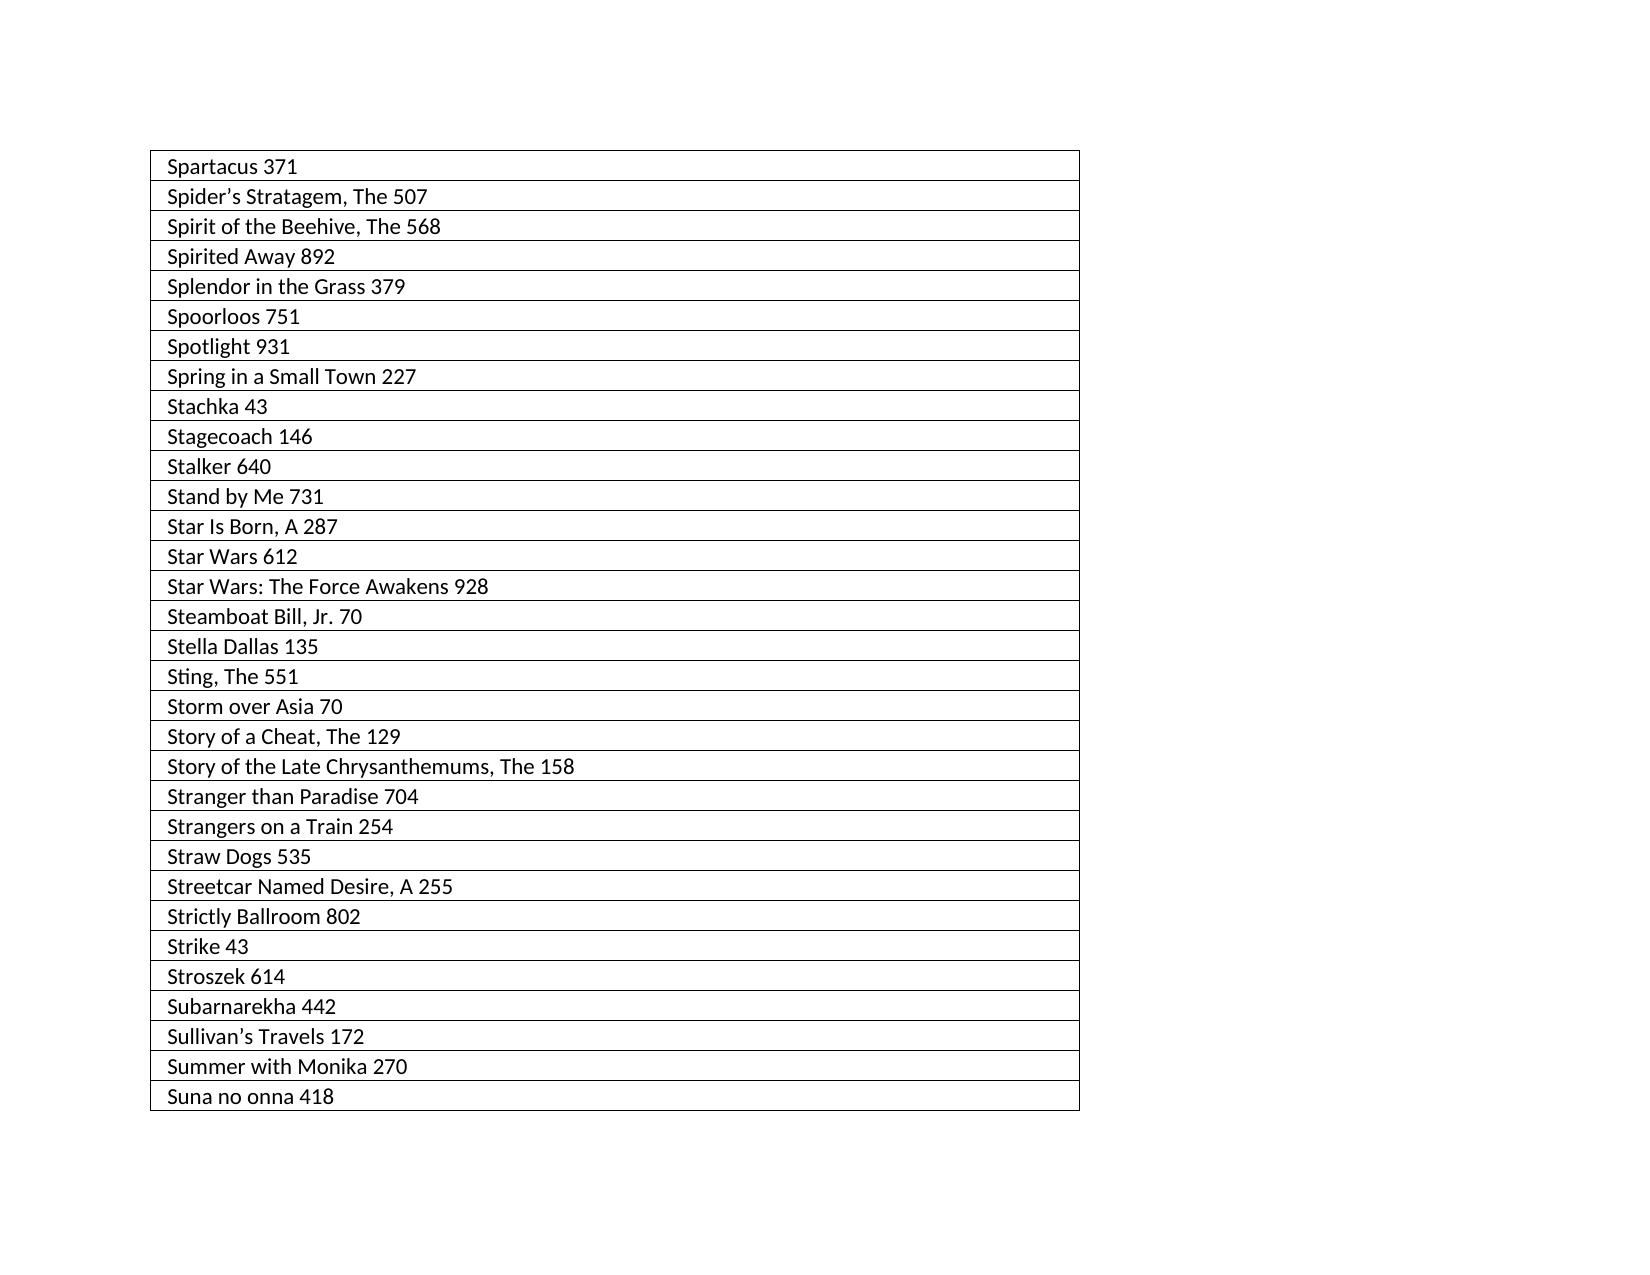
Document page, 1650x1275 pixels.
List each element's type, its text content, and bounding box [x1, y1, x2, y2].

table_cell Steamboat Bill, Jr. 70 [151, 601, 1079, 630]
table_cell Subarnarekha 442 [151, 991, 1079, 1020]
table_cell Story of a Cheat, The 129 [151, 721, 1079, 750]
table_cell Suna no onna 418 [151, 1081, 1079, 1110]
table_cell Spring in a Small Town 227 [151, 361, 1079, 390]
table_cell Stand by Me 731 [151, 481, 1079, 510]
table_cell Spartacus 371 [151, 151, 1079, 180]
table_cell Straw Dogs 535 [151, 841, 1079, 870]
table_cell Star Wars: The Force Awakens 928 [151, 571, 1079, 600]
table_cell Stranger than Paradise 704 [151, 781, 1079, 810]
table_cell Storm over Asia 70 [151, 691, 1079, 720]
table_cell Strangers on a Train 254 [151, 811, 1079, 840]
table_cell Stella Dallas 135 [151, 631, 1079, 660]
table_cell Sullivan’s Travels 172 [151, 1021, 1079, 1050]
table_cell Strictly Ballroom 802 [151, 901, 1079, 930]
table_cell Spotlight 931 [151, 331, 1079, 360]
table_cell Stachka 43 [151, 391, 1079, 420]
table_cell Spirit of the Beehive, The 568 [151, 211, 1079, 240]
table_cell Spirited Away 892 [151, 241, 1079, 270]
table_cell Star Wars 612 [151, 541, 1079, 570]
table_cell Splendor in the Grass 379 [151, 271, 1079, 300]
table_cell Summer with Monika 270 [151, 1051, 1079, 1080]
table_cell Sting, The 551 [151, 661, 1079, 690]
table_cell Story of the Late Chrysanthemums, The 158 [151, 751, 1079, 780]
table_cell Stroszek 614 [151, 961, 1079, 990]
table_cell Stagecoach 146 [151, 421, 1079, 450]
table_cell Streetcar Named Desire, A 255 [151, 871, 1079, 900]
table_cell Stalker 640 [151, 451, 1079, 480]
table_cell Spider’s Stratagem, The 507 [151, 181, 1079, 210]
table_cell Spoorloos 751 [151, 301, 1079, 330]
table_cell Strike 43 [151, 931, 1079, 960]
table_cell Star Is Born, A 287 [151, 511, 1079, 540]
